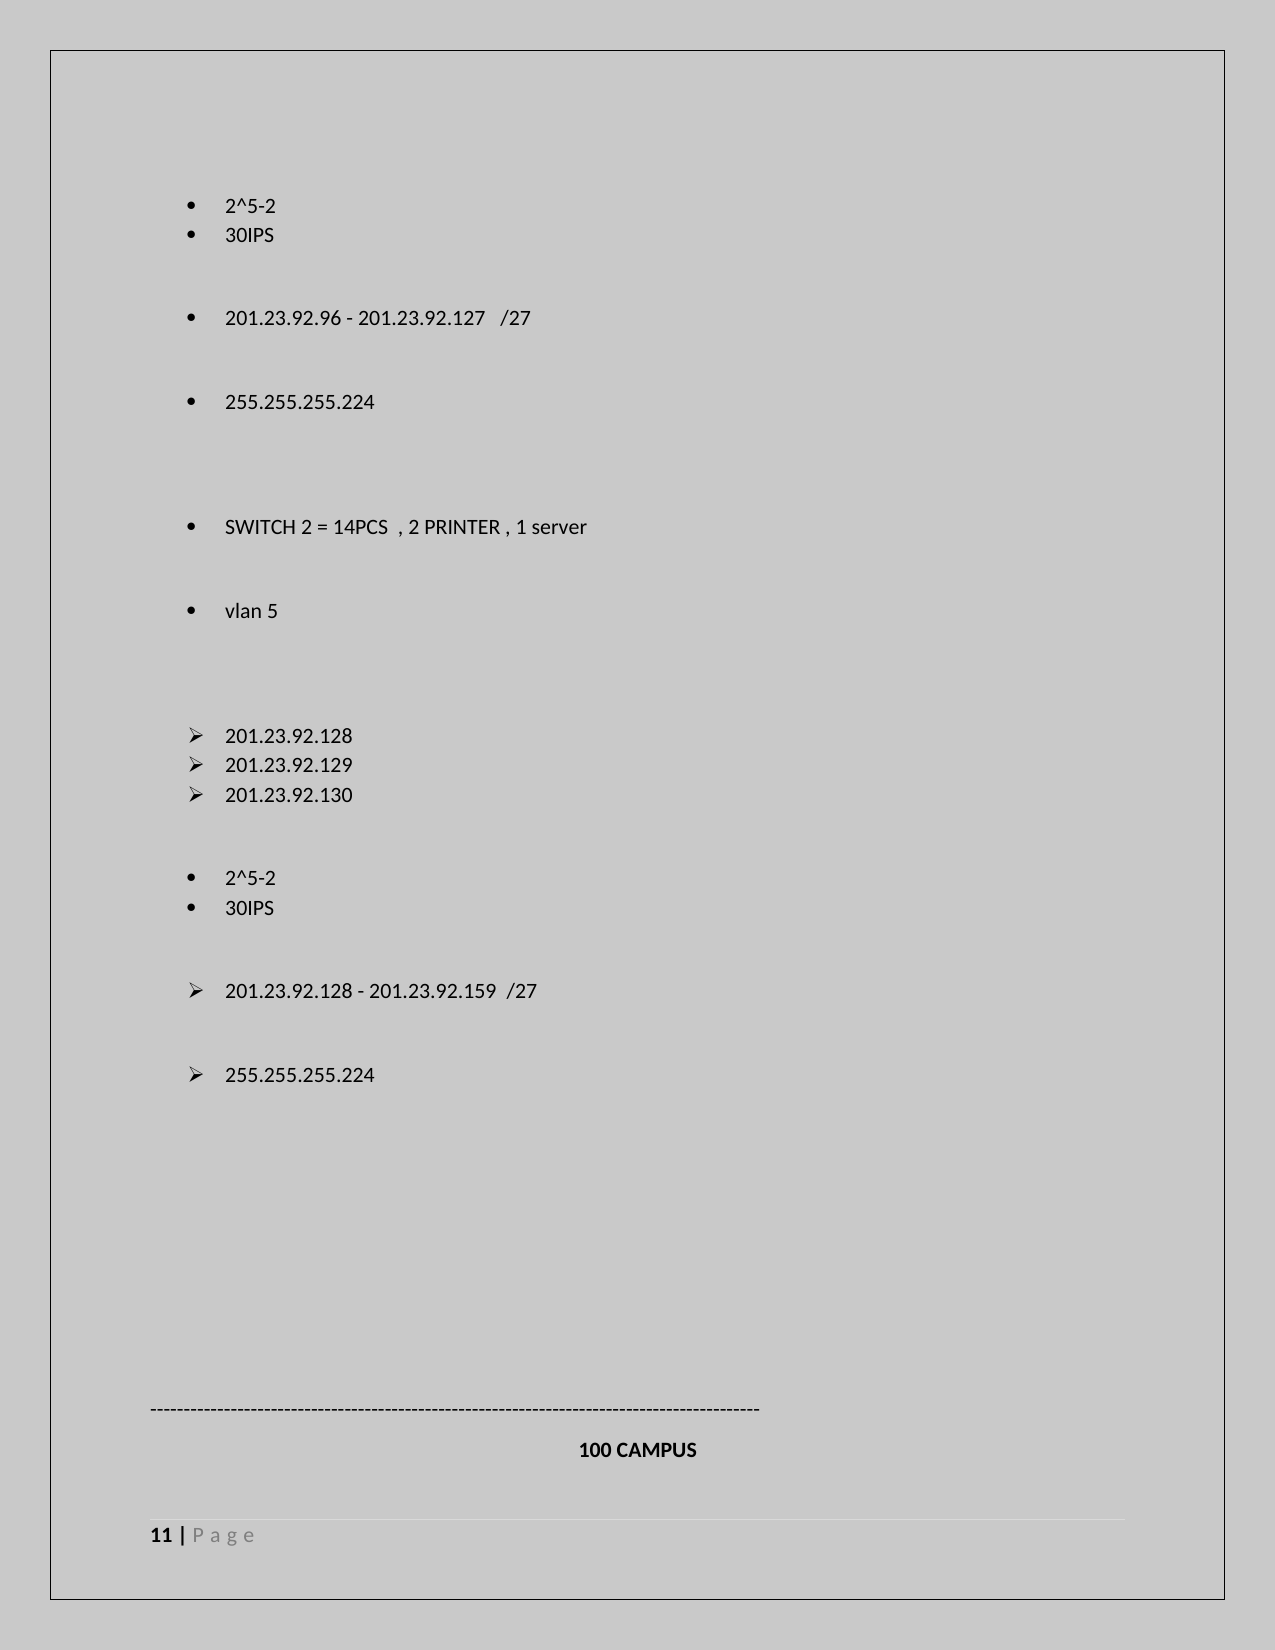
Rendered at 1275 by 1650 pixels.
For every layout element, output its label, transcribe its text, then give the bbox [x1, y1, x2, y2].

list 201.23.92.130 [187, 781, 1125, 807]
list 2^5-2 [187, 192, 1125, 218]
list 201.23.92.128 - 201.23.92.159 /27 [187, 977, 1125, 1004]
list 2^5-2 [187, 864, 1125, 891]
list 255.255.255.224 [187, 388, 1125, 415]
list 255.255.255.224 [187, 1061, 1125, 1087]
list 201.23.92.128 [187, 722, 1125, 749]
list 30IPS [187, 894, 1125, 920]
text ------------------------------------------------------------------------------------------- [150, 1395, 1125, 1422]
list 201.23.92.129 [187, 752, 1125, 778]
list 30IPS [187, 221, 1125, 248]
list 201.23.92.96 - 201.23.92.127 /27 [187, 304, 1125, 331]
list vlan 5 [187, 597, 1125, 624]
list SWITCH 2 = 14PCS , 2 PRINTER , 1 server [187, 513, 1125, 540]
text 100 CAMPUS [150, 1437, 1125, 1463]
